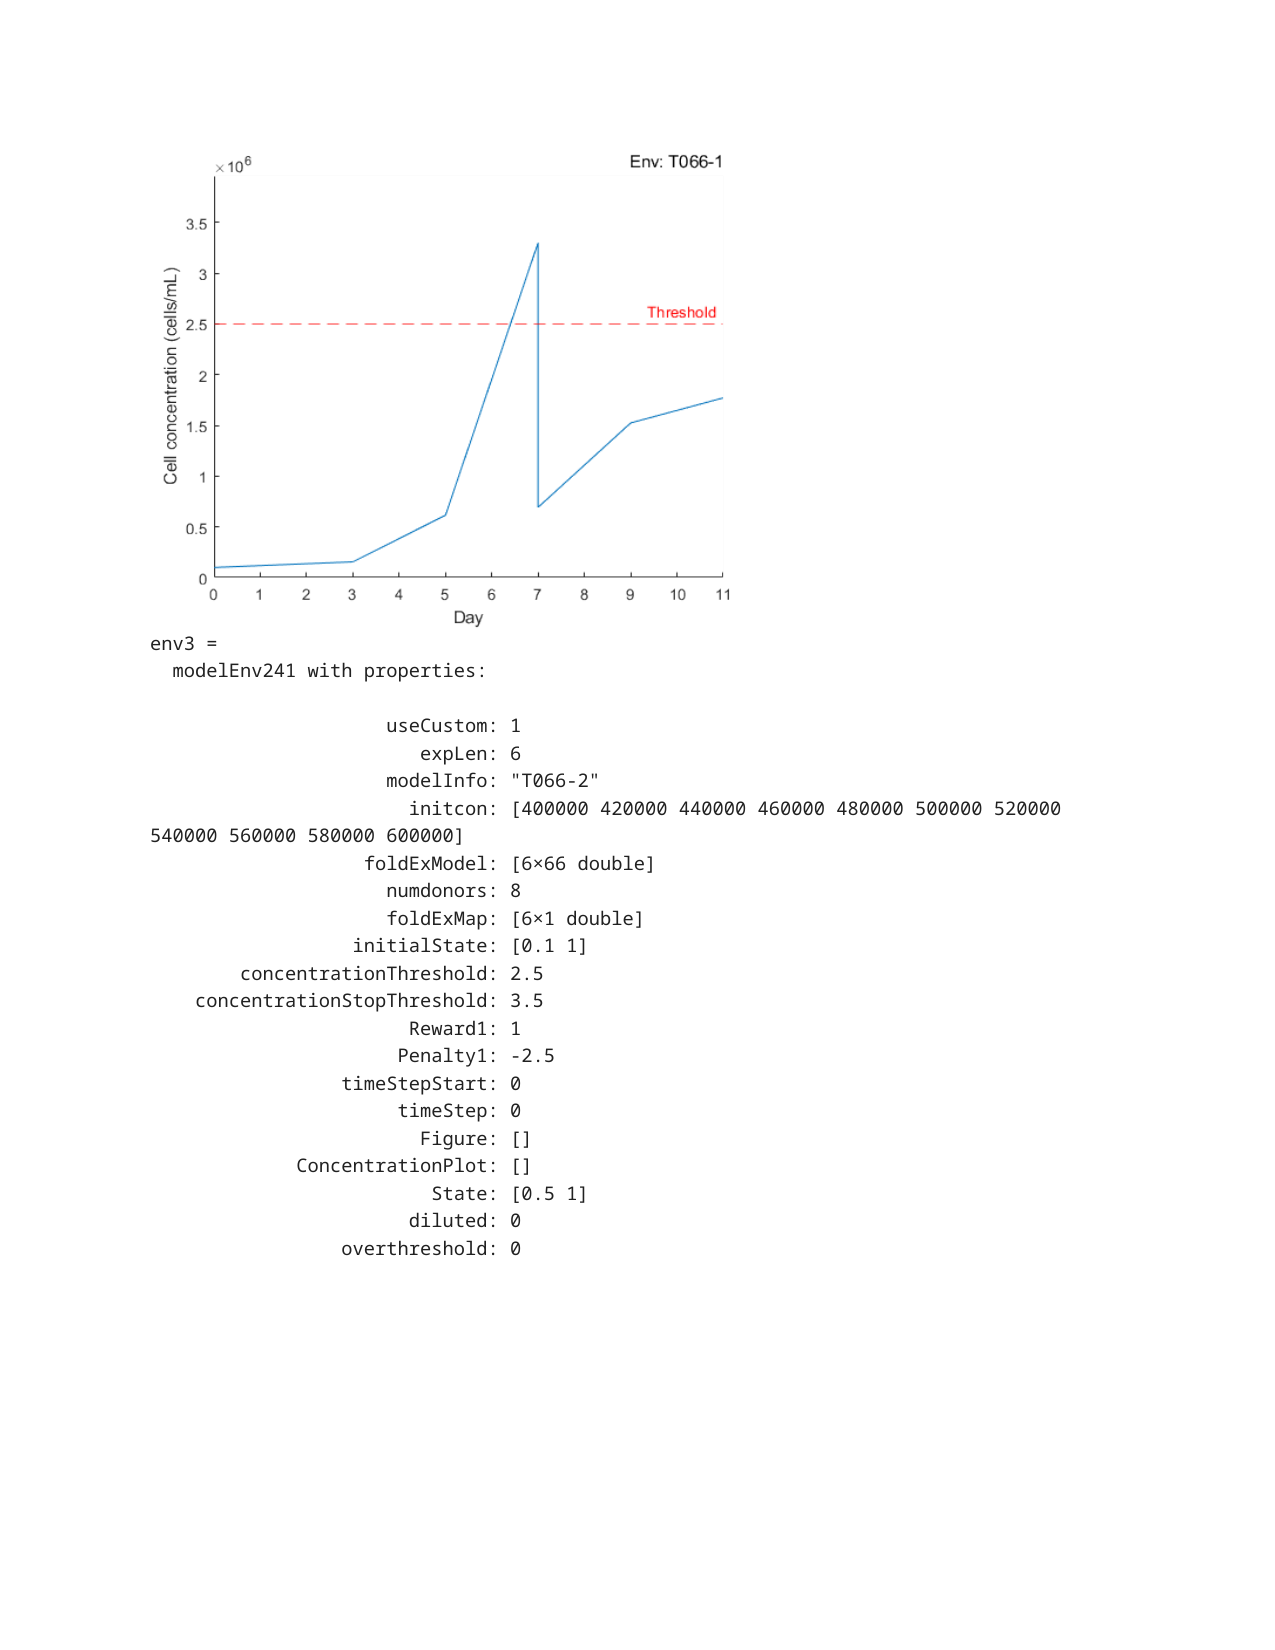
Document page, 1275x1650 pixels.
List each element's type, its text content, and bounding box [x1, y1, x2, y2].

picture [150, 150, 751, 629]
text foldExMap: [6×1 double] [150, 905, 1125, 931]
text Figure: [] [150, 1125, 1125, 1151]
text expLen: 6 [150, 740, 1125, 766]
text timeStepStart: 0 [150, 1070, 1125, 1096]
text ConcentrationPlot: [] [150, 1153, 1125, 1178]
text overthreshold: 0 [150, 1235, 1125, 1261]
text modelInfo: "T066-2" [150, 768, 1125, 793]
text diluted: 0 [150, 1208, 1125, 1233]
text env3 = [150, 630, 1125, 656]
text concentrationStopThreshold: 3.5 [150, 988, 1125, 1013]
text initialState: [0.1 1] [150, 933, 1125, 958]
text modelEnv241 with properties: [150, 658, 1125, 683]
text numdonors: 8 [150, 878, 1125, 903]
text Reward1: 1 [150, 1015, 1125, 1041]
text Penalty1: -2.5 [150, 1043, 1125, 1068]
text concentrationThreshold: 2.5 [150, 960, 1125, 986]
text timeStep: 0 [150, 1098, 1125, 1123]
text initcon: [400000 420000 440000 460000 480000 500000 520000 540000 560000 580000 600000] [150, 795, 1125, 848]
text State: [0.5 1] [150, 1180, 1125, 1206]
text foldExModel: [6×66 double] [150, 850, 1125, 876]
text useCustom: 1 [150, 713, 1125, 738]
